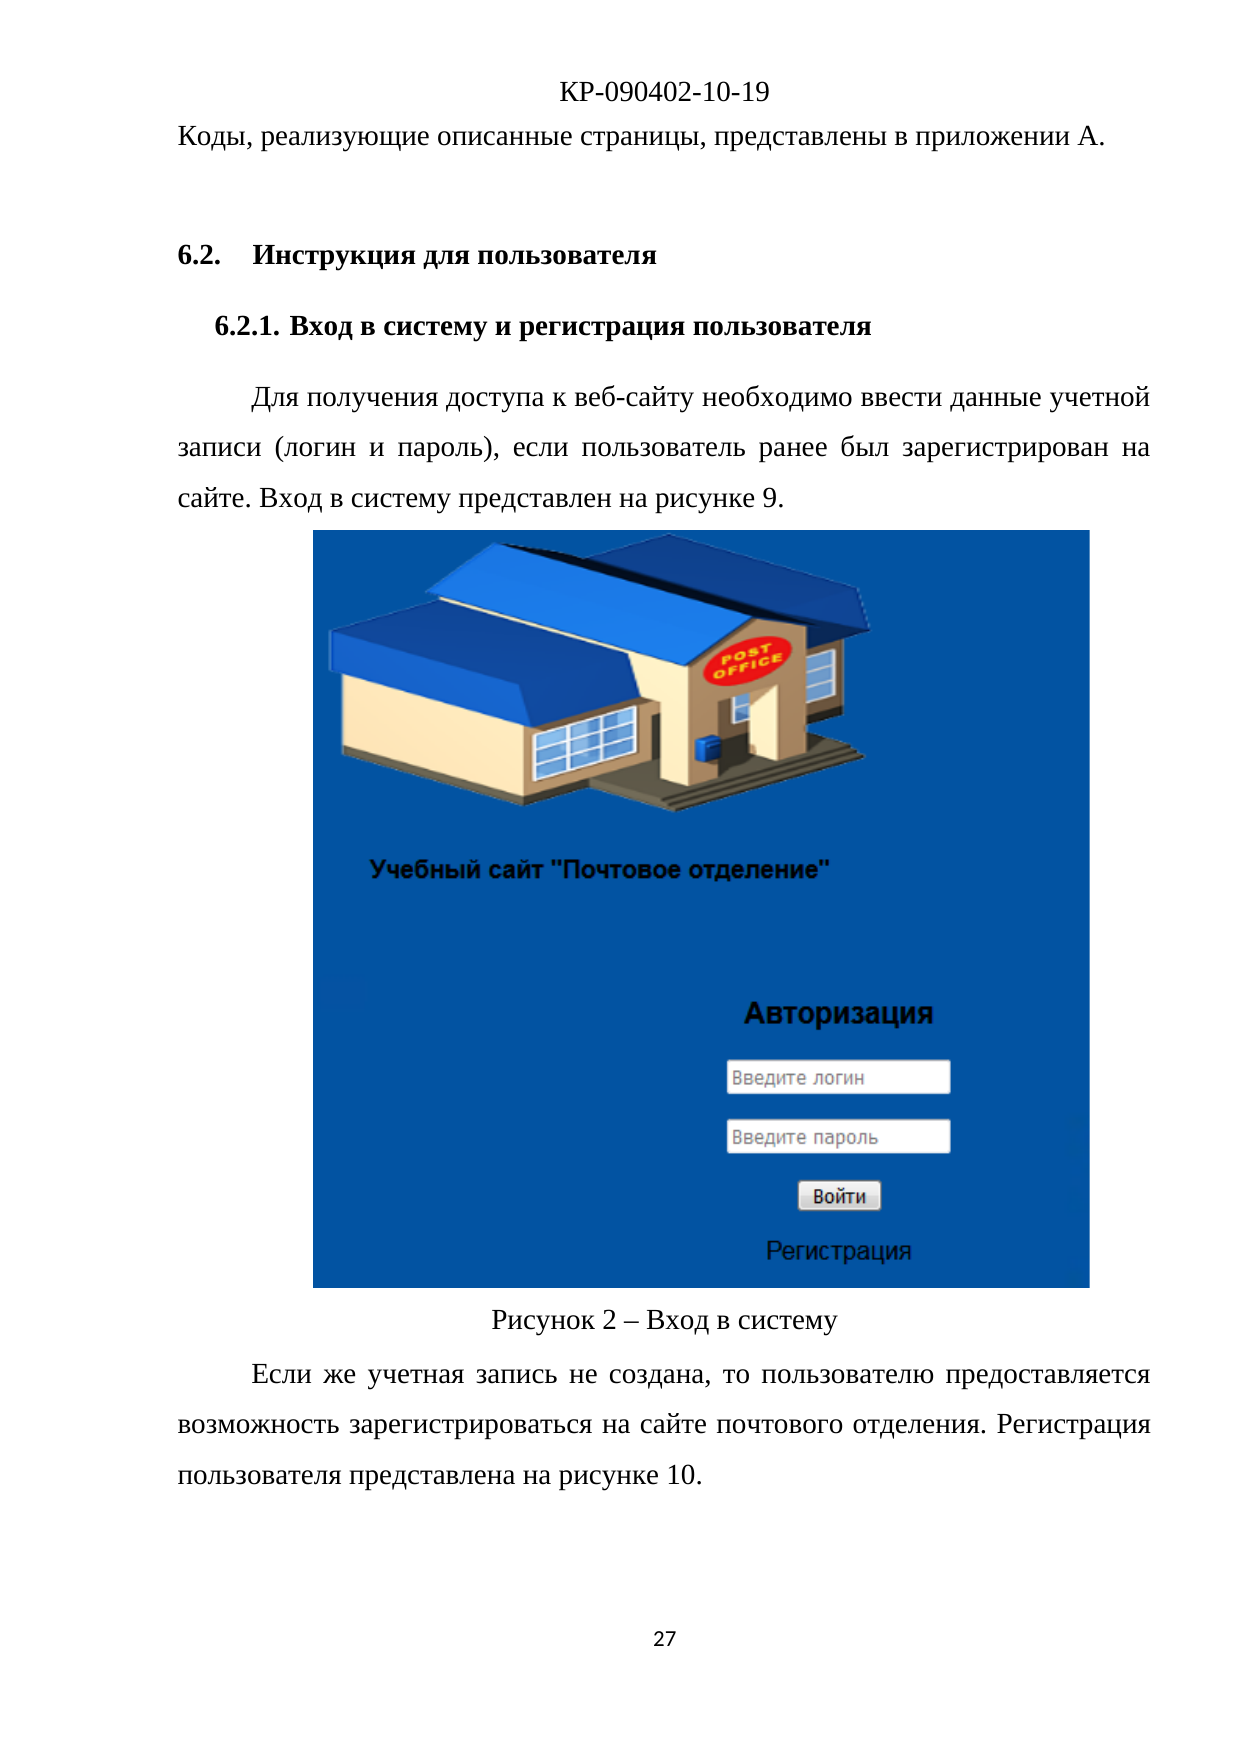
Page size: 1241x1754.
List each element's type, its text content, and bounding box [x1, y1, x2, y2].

picture [313, 530, 1090, 1288]
text Для получения доступа к веб-сайту необходимо ввести данные учетной записи (логин и пароль), если пользователь ранее был зарегистрирован на сайте. Вход в систему представлен на рисунке 9. [177, 379, 1152, 513]
subtitle Вход в систему и регистрация пользователя [214, 308, 1152, 342]
text Если же учетная запись не создана, то пользователю предоставляется возможность зарегистрироваться на сайте почтового отделения. Регистрация пользователя представлена на рисунке 10. [177, 1356, 1152, 1490]
subtitle Инструкция для пользователя [177, 237, 1152, 270]
text Коды, реализующие описанные страницы, представлены в приложении А. [177, 118, 1152, 152]
